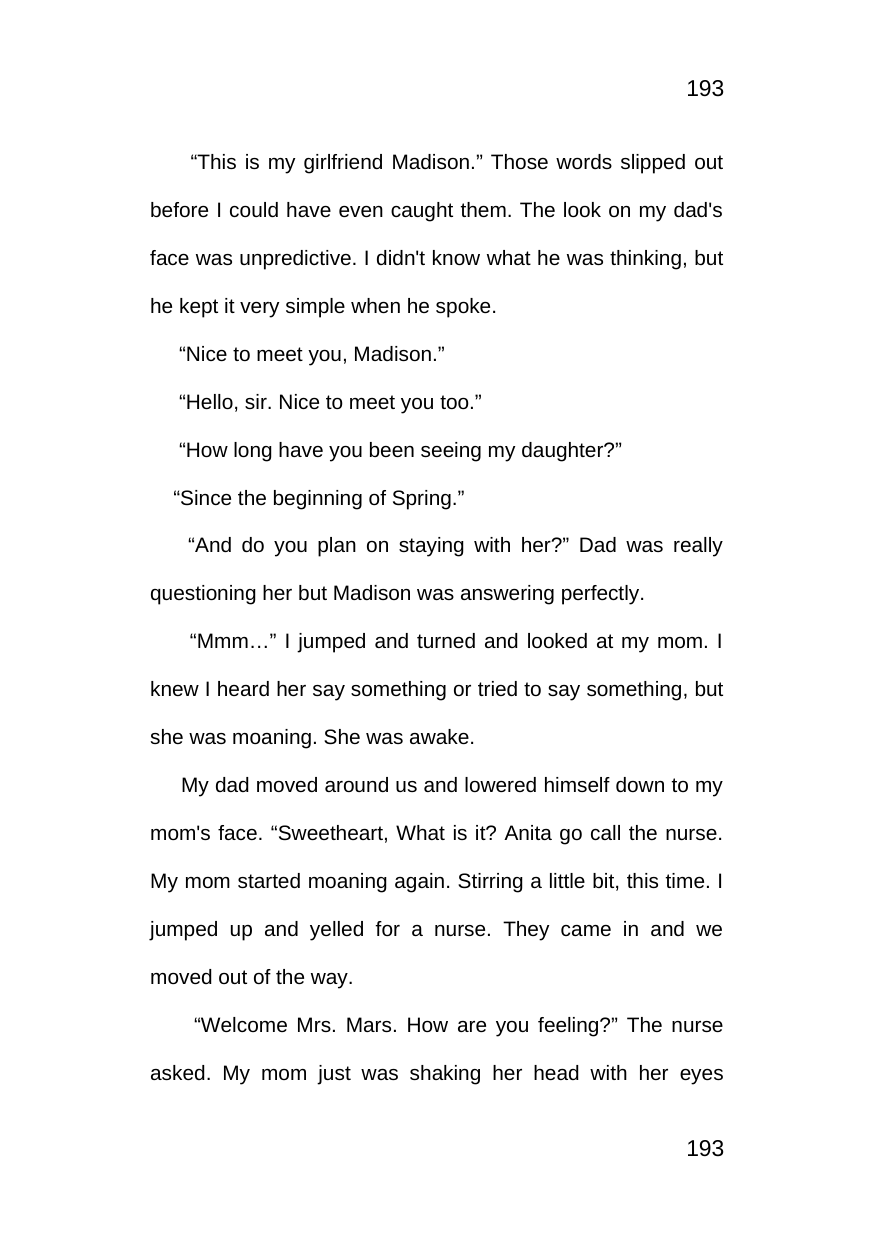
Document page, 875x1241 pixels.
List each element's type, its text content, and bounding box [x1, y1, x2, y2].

text “This is my girlfriend Madison.” Those words slipped out before I could have even caught them. The look on my dad's face was unpredictive. I didn't know what he was thinking, but he kept it very simple when he spoke. [150, 150, 724, 318]
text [150, 1012, 724, 1084]
text “Hello, sir. Nice to meet you too.” [150, 389, 724, 413]
text “Nice to meet you, Madison.” [150, 342, 724, 366]
text My dad moved around us and lowered himself down to my mom's face. “Sweetheart, What is it? Anita go call the nurse. My mom started moaning again. Stirring a little bit, this time. I jumped up and yelled for a nurse. They came in and we moved out of the way. [150, 773, 724, 988]
text “And do you plan on staying with her?” Dad was really questioning her but Madison was answering perfectly. [150, 533, 724, 605]
text “How long have you been seeing my daughter?” [150, 437, 724, 461]
text “Since the beginning of Spring.” [150, 485, 724, 509]
text “Mmm…” I jumped and turned and looked at my mom. I knew I heard her say something or tried to say something, but she was moaning. She was awake. [150, 629, 724, 749]
